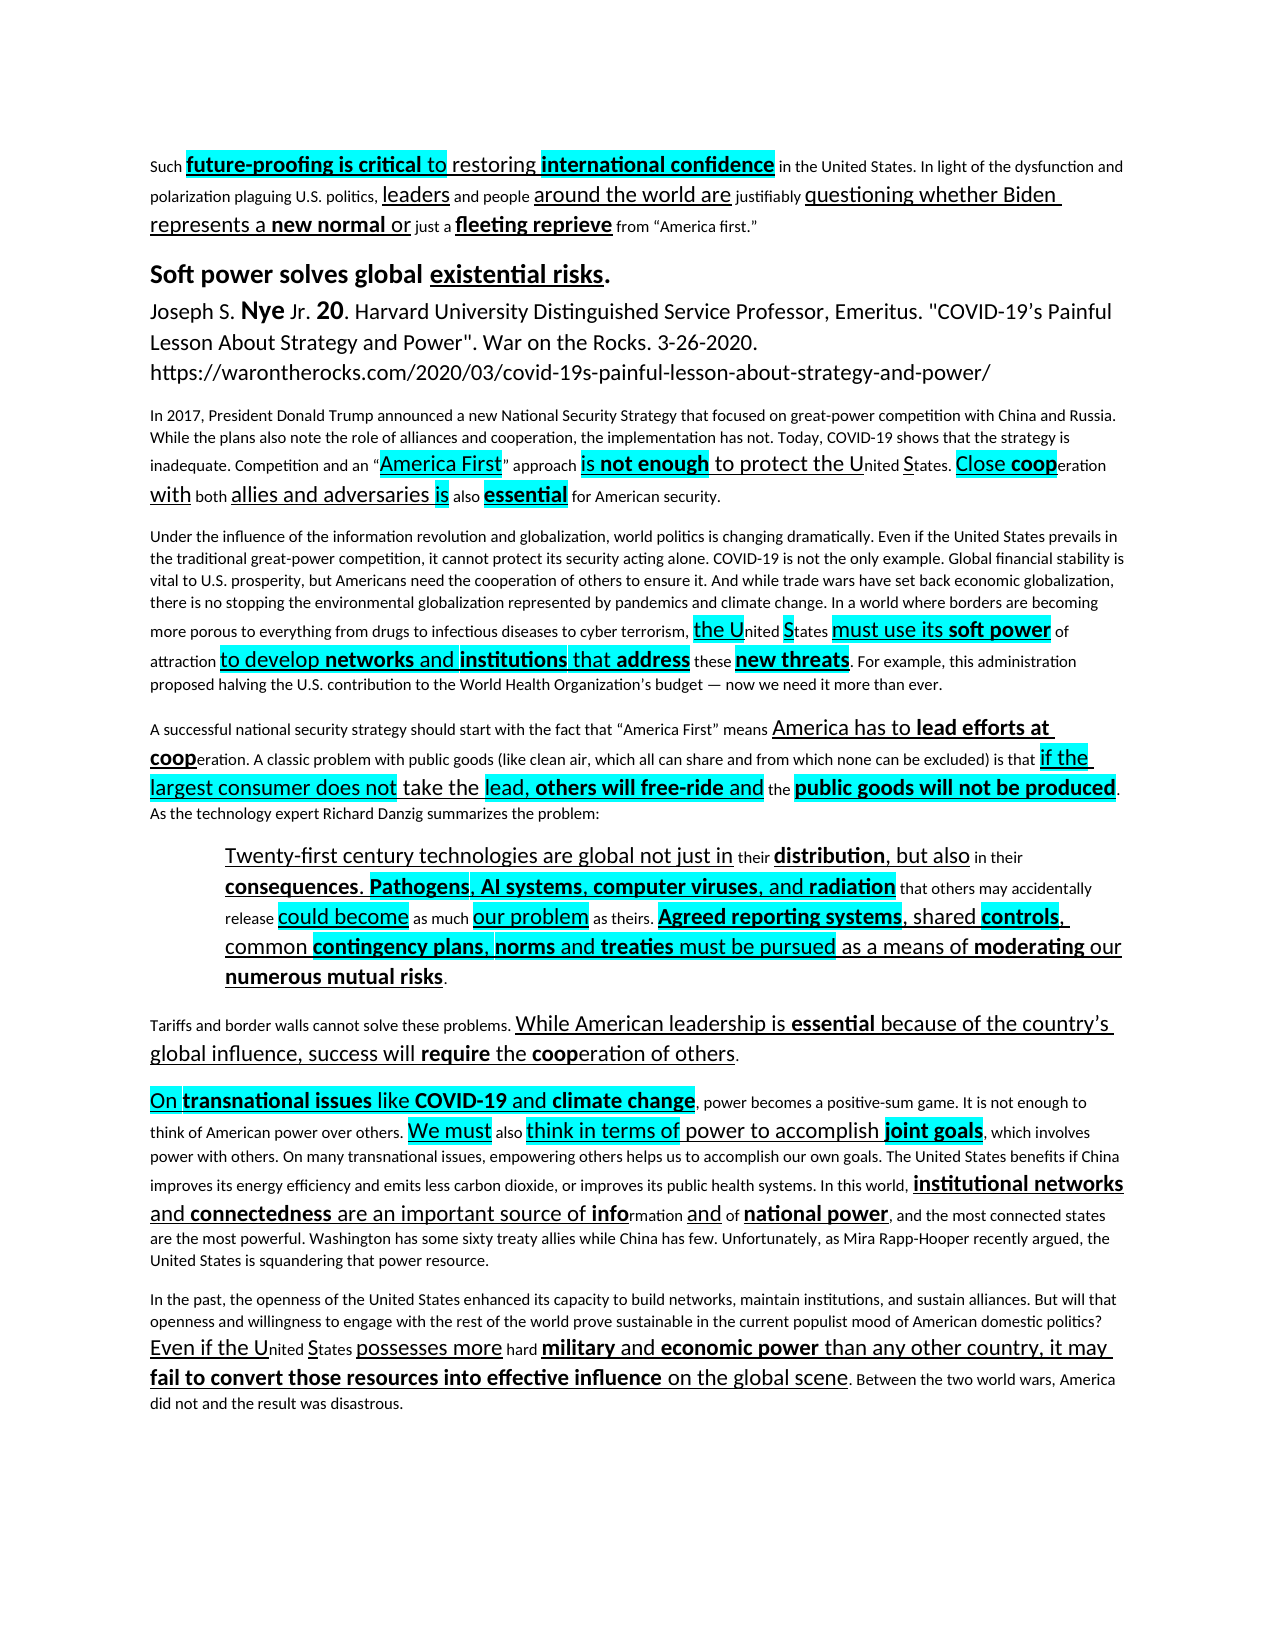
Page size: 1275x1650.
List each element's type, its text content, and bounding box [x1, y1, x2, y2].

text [150, 150, 1125, 238]
text In the past, the openness of the United States enhanced its capacity to build networks, maintain institutions, and sustain alliances. But will that openness and willingness to engage with the rest of the world prove sustainable in the current populist mood of American domestic politics? Even if the United States possesses more hard military and economic power than any other country, it may fail to convert those resources into effective influence on the global scene. Between the two world wars, America did not and the result was disastrous. [150, 1289, 1125, 1413]
text A successful national security strategy should start with the fact that “America First” means America has to lead efforts at cooperation. A classic problem with public goods (like clean air, which all can share and from which none can be excluded) is that if the largest consumer does not take the lead, others will free-ride and the public goods will not be produced. As the technology expert Richard Danzig summarizes the problem: [150, 713, 1125, 823]
text Under the influence of the information revolution and globalization, world politics is changing dramatically. Even if the United States prevails in the traditional great-power competition, it cannot protect its security acting alone. COVID-19 is not the only example. Global financial stability is vital to U.S. prosperity, but Americans need the cooperation of others to ensure it. And while trade wars have set back economic globalization, there is no stopping the environmental globalization represented by pandemics and climate change. In a world where borders are becoming more porous to everything from drugs to infectious diseases to cyber terrorism, the United States must use its soft power of attraction to develop networks and institutions that address these new threats. For example, this administration proposed halving the U.S. contribution to the World Health Organization’s budget — now we need it more than ever. [150, 527, 1125, 695]
text Twenty-first century technologies are global not just in their distribution, but also in their consequences. Pathogens, AI systems, computer viruses, and radiation that others may accidentally release could become as much our problem as theirs. Agreed reporting systems, shared controls, common contingency plans, norms and treaties must be pursued as a means of moderating our numerous mutual risks. [225, 842, 1125, 991]
subtitle Soft power solves global existential risks. [150, 257, 1125, 290]
text On transnational issues like COVID-19 and climate change, power becomes a positive-sum game. It is not enough to think of American power over others. We must also think in terms of power to accomplish joint goals, which involves power with others. On many transnational issues, empowering others helps us to accomplish our own goals. The United States benefits if China improves its energy efficiency and emits less carbon dioxide, or improves its public health systems. In this world, institutional networks and connectedness are an important source of information and of national power, and the most connected states are the most powerful. Washington has some sixty treaty allies while China has few. Unfortunately, as Mira Rapp-Hooper recently argued, the United States is squandering that power resource. [150, 1086, 1125, 1271]
text Tariffs and border walls cannot solve these problems. While American leadership is essential because of the country’s global influence, success will require the cooperation of others. [150, 1009, 1125, 1068]
text Joseph S. Nye Jr. 20. Harvard University Distinguished Service Professor, Emeritus. "COVID-19’s Painful Lesson About Strategy and Power". War on the Rocks. 3-26-2020. https://warontherocks.com/2020/03/covid-19s-painful-lesson-about-strategy-and-power/ [150, 293, 1125, 386]
text In 2017, President Donald Trump announced a new National Security Strategy that focused on great-power competition with China and Russia. While the plans also note the role of alliances and cooperation, the implementation has not. Today, COVID-19 shows that the strategy is inadequate. Competition and an “America First” approach is not enough to protect the United States. Close cooperation with both allies and adversaries is also essential for American security. [150, 405, 1125, 508]
